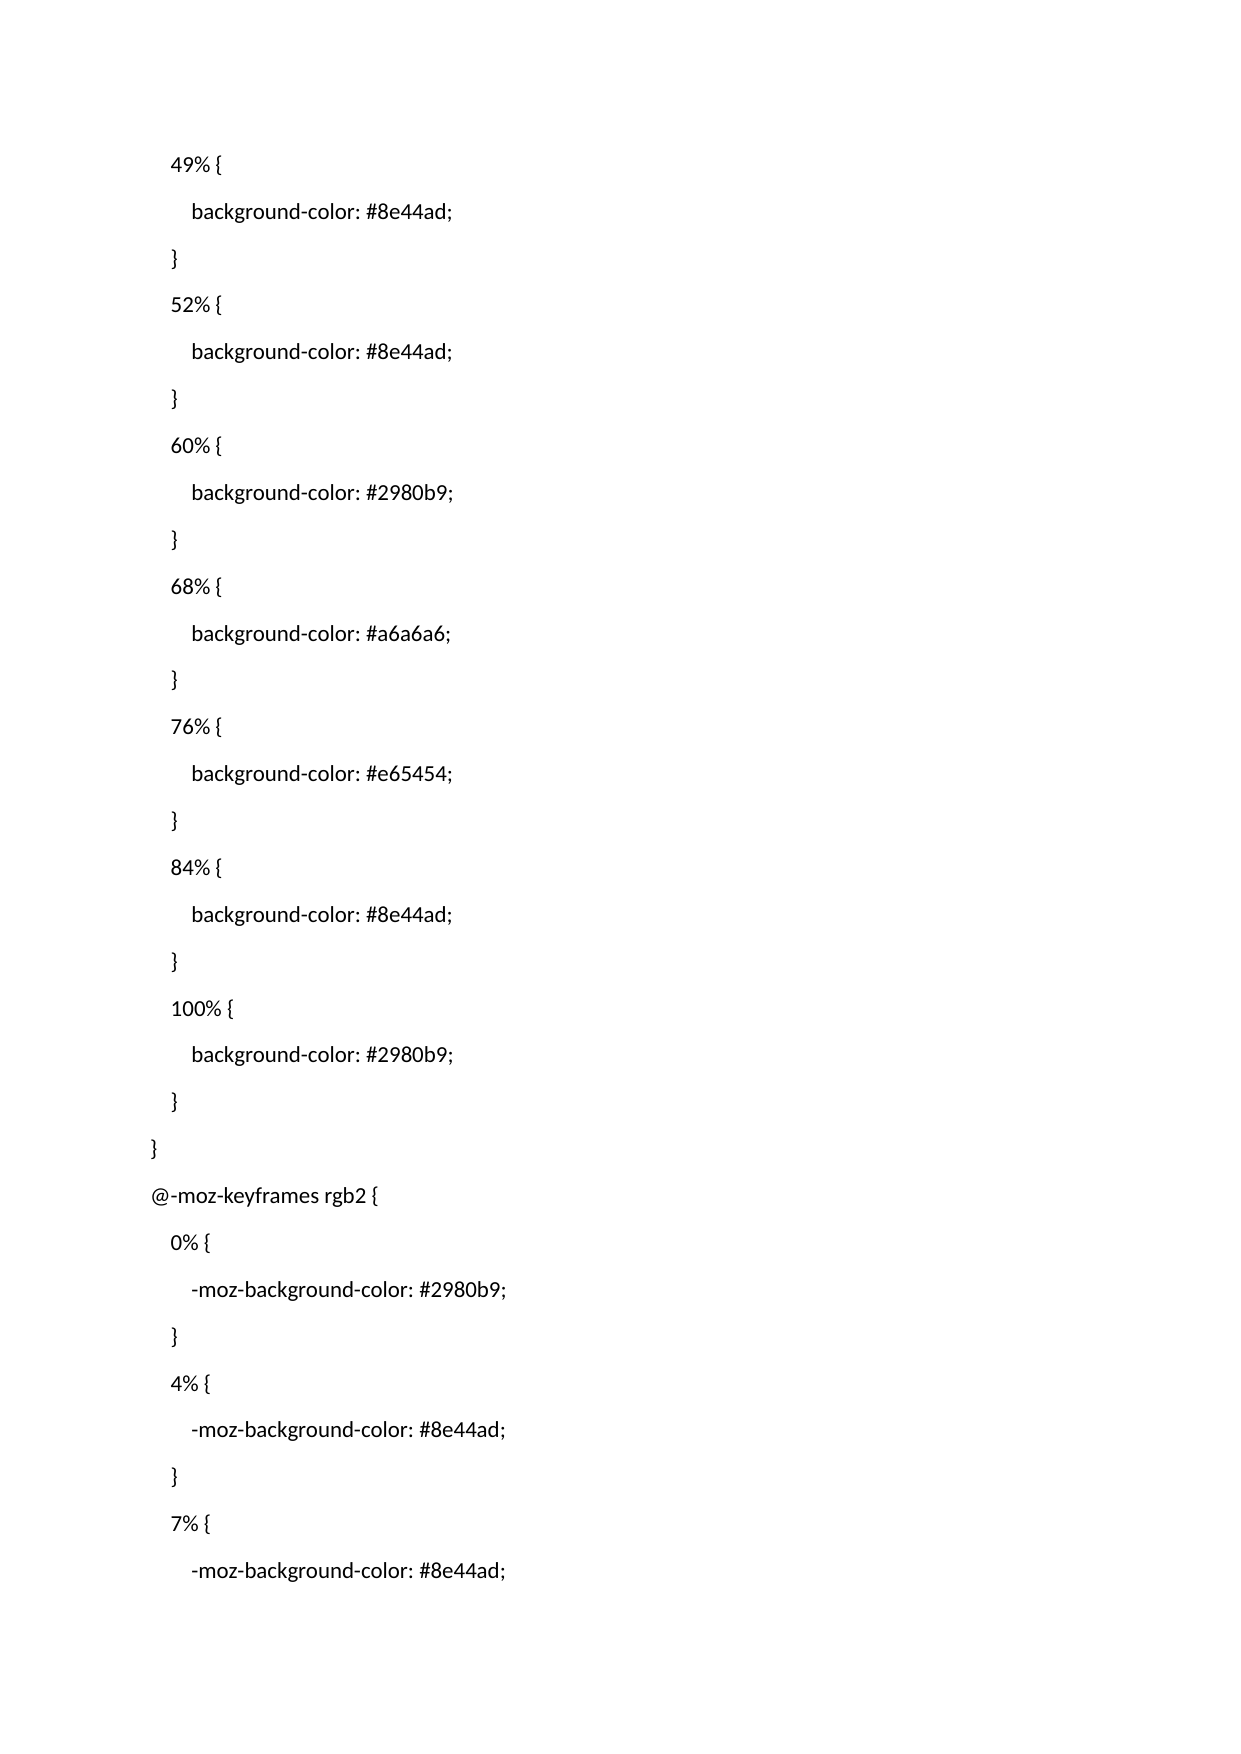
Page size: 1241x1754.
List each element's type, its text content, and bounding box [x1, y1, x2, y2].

text 49% { [150, 150, 1090, 178]
text 76% { [150, 712, 1090, 741]
text background-color: #a6a6a6; [150, 619, 1090, 647]
text -moz-background-color: #8e44ad; [150, 1556, 1090, 1584]
text } [150, 1134, 1090, 1162]
text } [150, 244, 1090, 272]
text background-color: #e65454; [150, 759, 1090, 787]
text } [150, 806, 1090, 834]
text 68% { [150, 572, 1090, 600]
text } [150, 947, 1090, 975]
text 100% { [150, 994, 1090, 1022]
text background-color: #8e44ad; [150, 337, 1090, 366]
text 0% { [150, 1228, 1090, 1256]
text 60% { [150, 431, 1090, 459]
text background-color: #2980b9; [150, 478, 1090, 506]
text } [150, 525, 1090, 553]
text 52% { [150, 291, 1090, 319]
text -moz-background-color: #2980b9; [150, 1275, 1090, 1303]
text -moz-background-color: #8e44ad; [150, 1416, 1090, 1444]
text 84% { [150, 853, 1090, 881]
text 4% { [150, 1369, 1090, 1397]
text } [150, 384, 1090, 412]
text } [150, 1322, 1090, 1350]
text background-color: #8e44ad; [150, 197, 1090, 225]
text background-color: #8e44ad; [150, 900, 1090, 928]
text } [150, 1462, 1090, 1491]
text } [150, 666, 1090, 694]
text @-moz-keyframes rgb2 { [150, 1181, 1090, 1209]
text background-color: #2980b9; [150, 1041, 1090, 1069]
text } [150, 1087, 1090, 1116]
text 7% { [150, 1509, 1090, 1537]
